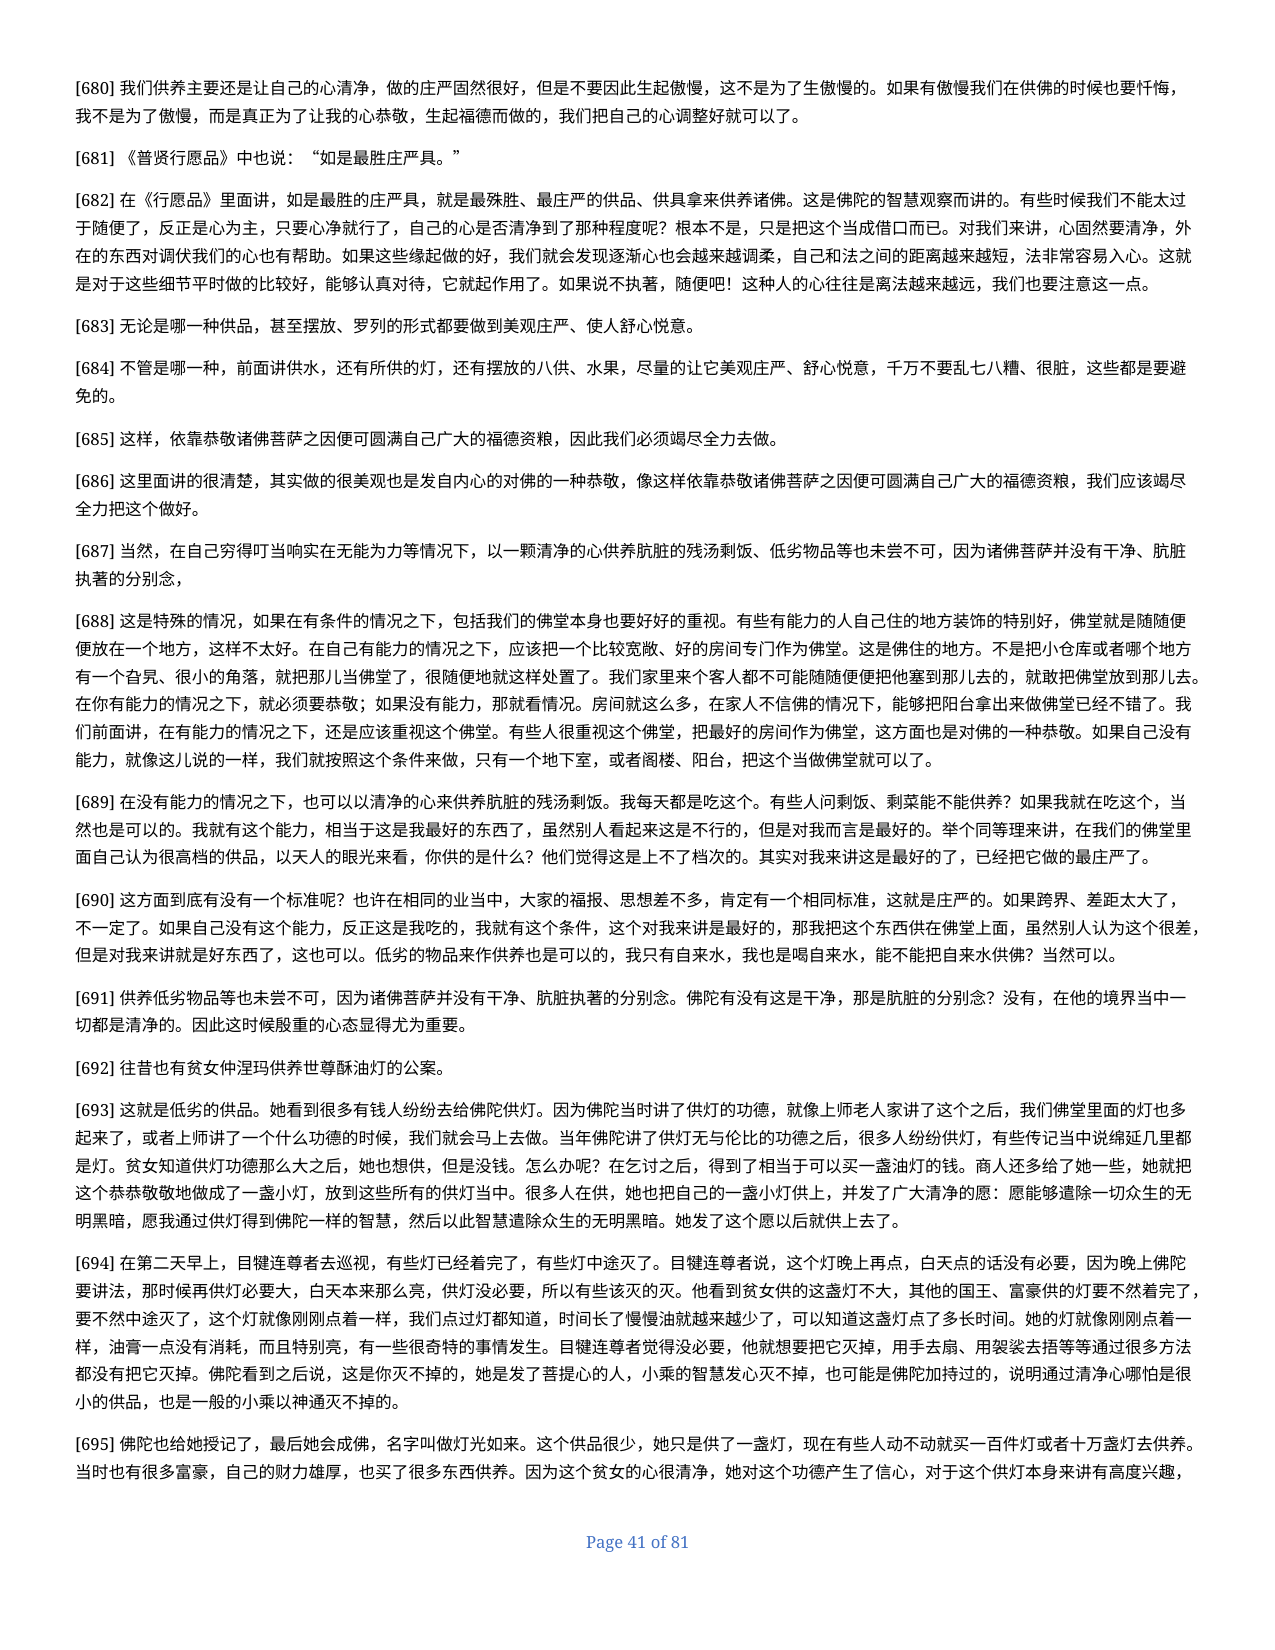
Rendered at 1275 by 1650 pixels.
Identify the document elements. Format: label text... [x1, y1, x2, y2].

text [692] 往昔也有贫女仲涅玛供养世尊酥油灯的公案。 [75, 1055, 1200, 1079]
text [690] 这方面到底有没有一个标准呢？也许在相同的业当中，大家的福报、思想差不多，肯定有一个相同标准，这就是庄严的。如果跨界、差距太大了，不一定了。如果自己没有这个能力，反正这是我吃的，我就有这个条件，这个对我来讲是最好的，那我把这个东西供在佛堂上面，虽然别人认为这个很差，但是对我来讲就是好东西了，这也可以。低劣的物品来作供养也是可以的，我只有自来水，我也是喝自来水，能不能把自来水供佛？当然可以。 [75, 887, 1200, 967]
text [685] 这样，依靠恭敬诸佛菩萨之因便可圆满自己广大的福德资粮，因此我们必须竭尽全力去做。 [75, 426, 1200, 450]
text [688] 这是特殊的情况，如果在有条件的情况之下，包括我们的佛堂本身也要好好的重视。有些有能力的人自己住的地方装饰的特别好，佛堂就是随随便便放在一个地方，这样不太好。在自己有能力的情况之下，应该把一个比较宽敞、好的房间专门作为佛堂。这是佛住的地方。不是把小仓库或者哪个地方有一个旮旯、很小的角落，就把那儿当佛堂了，很随便地就这样处置了。我们家里来个客人都不可能随随便便把他塞到那儿去的，就敢把佛堂放到那儿去。在你有能力的情况之下，就必须要恭敬；如果没有能力，那就看情况。房间就这么多，在家人不信佛的情况下，能够把阳台拿出来做佛堂已经不错了。我们前面讲，在有能力的情况之下，还是应该重视这个佛堂。有些人很重视这个佛堂，把最好的房间作为佛堂，这方面也是对佛的一种恭敬。如果自己没有能力，就像这儿说的一样，我们就按照这个条件来做，只有一个地下室，或者阁楼、阳台，把这个当做佛堂就可以了。 [75, 608, 1200, 771]
text [680] 我们供养主要还是让自己的心清净，做的庄严固然很好，但是不要因此生起傲慢，这不是为了生傲慢的。如果有傲慢我们在供佛的时候也要忏悔，我不是为了傲慢，而是真正为了让我的心恭敬，生起福德而做的，我们把自己的心调整好就可以了。 [75, 75, 1200, 127]
text [691] 供养低劣物品等也未尝不可，因为诸佛菩萨并没有干净、肮脏执著的分别念。佛陀有没有这是干净，那是肮脏的分别念？没有，在他的境界当中一切都是清净的。因此这时候殷重的心态显得尤为重要。 [75, 985, 1200, 1037]
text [75, 1431, 1200, 1483]
text [693] 这就是低劣的供品。她看到很多有钱人纷纷去给佛陀供灯。因为佛陀当时讲了供灯的功德，就像上师老人家讲了这个之后，我们佛堂里面的灯也多起来了，或者上师讲了一个什么功德的时候，我们就会马上去做。当年佛陀讲了供灯无与伦比的功德之后，很多人纷纷供灯，有些传记当中说绵延几里都是灯。贫女知道供灯功德那么大之后，她也想供，但是没钱。怎么办呢？在乞讨之后，得到了相当于可以买一盏油灯的钱。商人还多给了她一些，她就把这个恭恭敬敬地做成了一盏小灯，放到这些所有的供灯当中。很多人在供，她也把自己的一盏小灯供上，并发了广大清净的愿：愿能够遣除一切众生的无明黑暗，愿我通过供灯得到佛陀一样的智慧，然后以此智慧遣除众生的无明黑暗。她发了这个愿以后就供上去了。 [75, 1097, 1200, 1232]
text [686] 这里面讲的很清楚，其实做的很美观也是发自内心的对佛的一种恭敬，像这样依靠恭敬诸佛菩萨之因便可圆满自己广大的福德资粮，我们应该竭尽全力把这个做好。 [75, 468, 1200, 520]
text [684] 不管是哪一种，前面讲供水，还有所供的灯，还有摆放的八供、水果，尽量的让它美观庄严、舒心悦意，千万不要乱七八糟、很脏，这些都是要避免的。 [75, 355, 1200, 407]
text [687] 当然，在自己穷得叮当响实在无能为力等情况下，以一颗清净的心供养肮脏的残汤剩饭、低劣物品等也未尝不可，因为诸佛菩萨并没有干净、肮脏执著的分别念， [75, 538, 1200, 590]
text [682] 在《行愿品》里面讲，如是最胜的庄严具，就是最殊胜、最庄严的供品、供具拿来供养诸佛。这是佛陀的智慧观察而讲的。有些时候我们不能太过于随便了，反正是心为主，只要心净就行了，自己的心是否清净到了那种程度呢？根本不是，只是把这个当成借口而已。对我们来讲，心固然要清净，外在的东西对调伏我们的心也有帮助。如果这些缘起做的好，我们就会发现逐渐心也会越来越调柔，自己和法之间的距离越来越短，法非常容易入心。这就是对于这些细节平时做的比较好，能够认真对待，它就起作用了。如果说不执著，随便吧！这种人的心往往是离法越来越远，我们也要注意这一点。 [75, 187, 1200, 295]
text [681] 《普贤行愿品》中也说：“如是最胜庄严具。” [75, 145, 1200, 169]
text [689] 在没有能力的情况之下，也可以以清净的心来供养肮脏的残汤剩饭。我每天都是吃这个。有些人问剩饭、剩菜能不能供养？如果我就在吃这个，当然也是可以的。我就有这个能力，相当于这是我最好的东西了，虽然别人看起来这是不行的，但是对我而言是最好的。举个同等理来讲，在我们的佛堂里面自己认为很高档的供品，以天人的眼光来看，你供的是什么？他们觉得这是上不了档次的。其实对我来讲这是最好的了，已经把它做的最庄严了。 [75, 789, 1200, 869]
text [694] 在第二天早上，目犍连尊者去巡视，有些灯已经着完了，有些灯中途灭了。目犍连尊者说，这个灯晚上再点，白天点的话没有必要，因为晚上佛陀要讲法，那时候再供灯必要大，白天本来那么亮，供灯没必要，所以有些该灭的灭。他看到贫女供的这盏灯不大，其他的国王、富豪供的灯要不然着完了，要不然中途灭了，这个灯就像刚刚点着一样，我们点过灯都知道，时间长了慢慢油就越来越少了，可以知道这盏灯点了多长时间。她的灯就像刚刚点着一样，油膏一点没有消耗，而且特别亮，有一些很奇特的事情发生。目犍连尊者觉得没必要，他就想要把它灭掉，用手去扇、用袈裟去捂等等通过很多方法都没有把它灭掉。佛陀看到之后说，这是你灭不掉的，她是发了菩提心的人，小乘的智慧发心灭不掉，也可能是佛陀加持过的，说明通过清净心哪怕是很小的供品，也是一般的小乘以神通灭不掉的。 [75, 1250, 1200, 1413]
text [683] 无论是哪一种供品，甚至摆放、罗列的形式都要做到美观庄严、使人舒心悦意。 [75, 313, 1200, 337]
